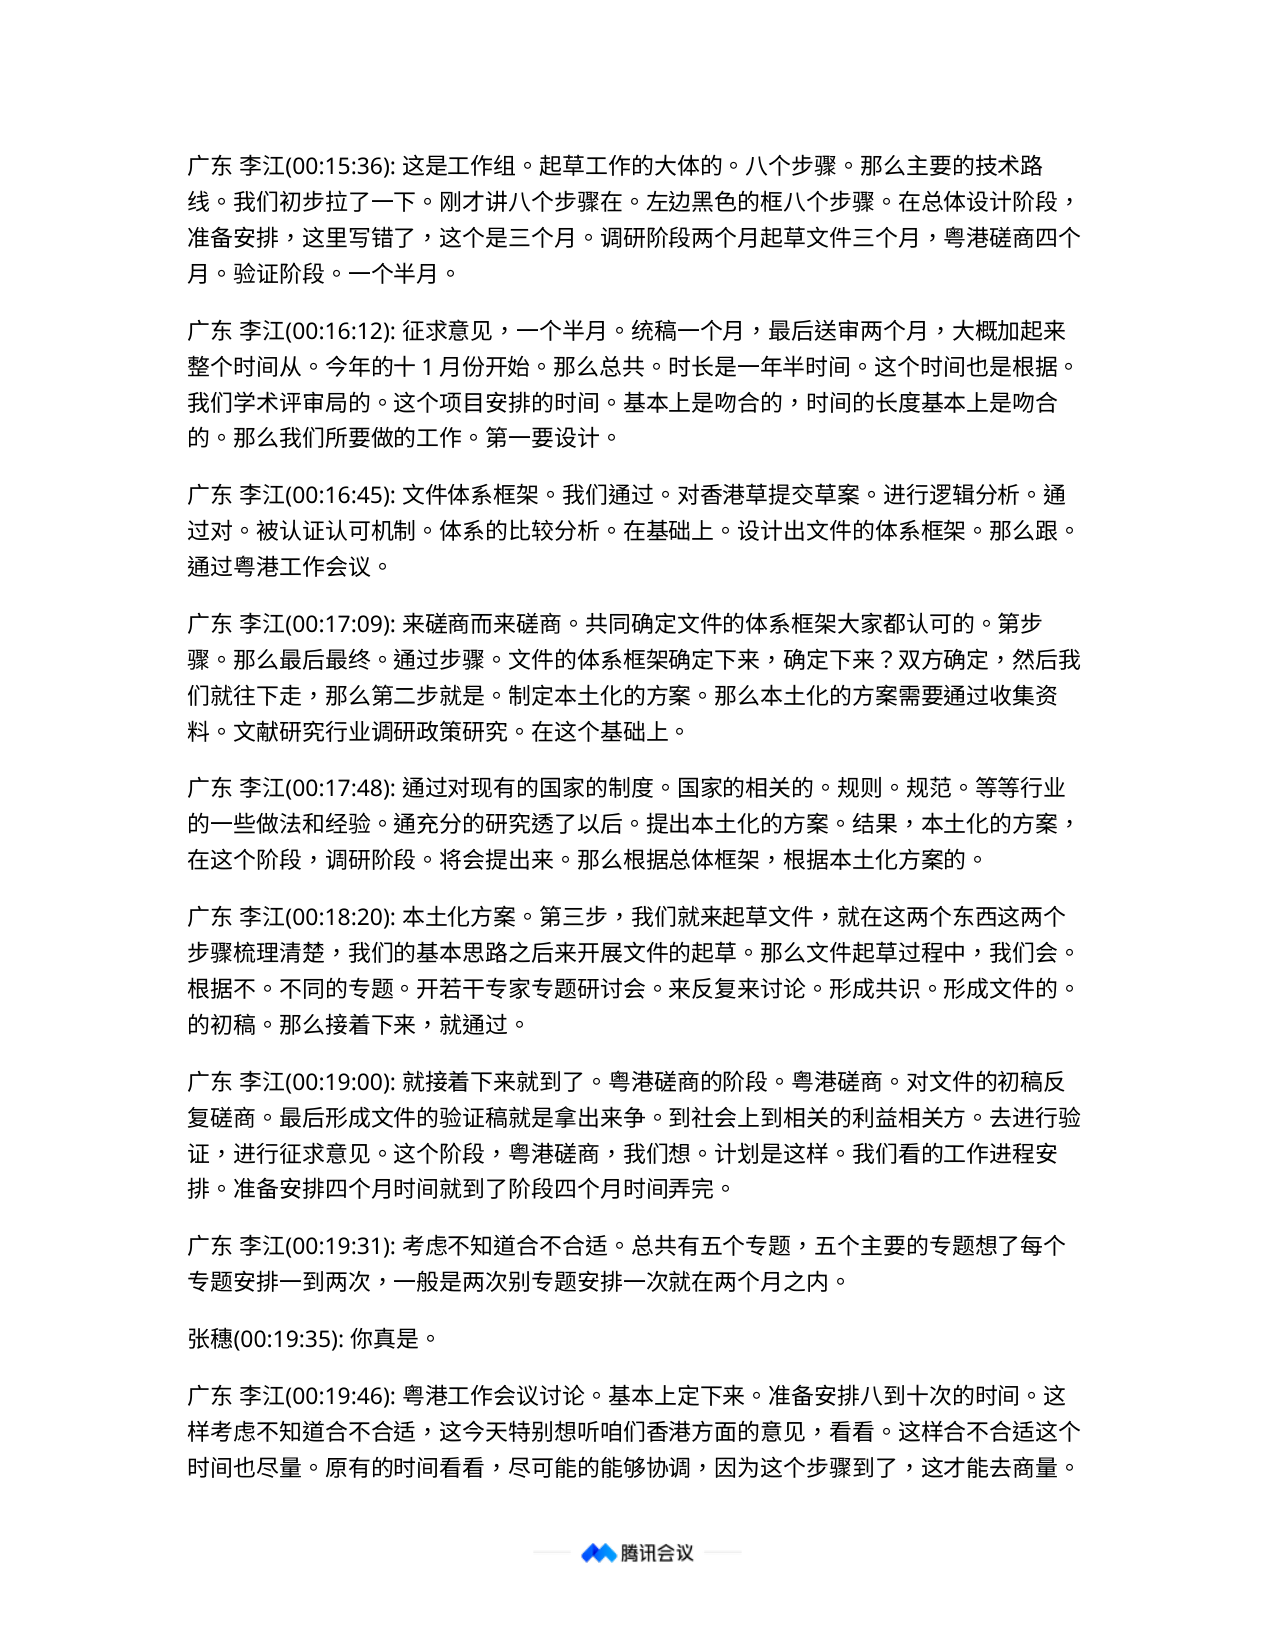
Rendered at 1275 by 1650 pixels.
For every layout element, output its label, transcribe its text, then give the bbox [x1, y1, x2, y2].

text 张穗(00:19:35): 你真是。 [187, 1323, 1087, 1354]
text 广东 李江(00:16:12): 征求意见，一个半月。统稿一个月，最后送审两个月，大概加起来整个时间从。今年的十1月份开始。那么总共。时长是一年半时间。这个时间也是根据。我们学术评审局的。这个项目安排的时间。基本上是吻合的，时间的长度基本上是吻合的。那么我们所要做的工作。第一要设计。 [187, 314, 1087, 454]
text 广东 李江(00:16:45): 文件体系框架。我们通过。对香港草提交草案。进行逻辑分析。通过对。被认证认可机制。体系的比较分析。在基础上。设计出文件的体系框架。那么跟。通过粤港工作会议。 [187, 479, 1087, 582]
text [187, 1380, 1087, 1483]
text 广东 李江(00:18:20): 本土化方案。第三步，我们就来起草文件，就在这两个东西这两个步骤梳理清楚，我们的基本思路之后来开展文件的起草。那么文件起草过程中，我们会。根据不。不同的专题。开若干专家专题研讨会。来反复来讨论。形成共识。形成文件的。的初稿。那么接着下来，就通过。 [187, 901, 1087, 1040]
text 广东 李江(00:19:00): 就接着下来就到了。粤港磋商的阶段。粤港磋商。对文件的初稿反复磋商。最后形成文件的验证稿就是拿出来争。到社会上到相关的利益相关方。去进行验证，进行征求意见。这个阶段，粤港磋商，我们想。计划是这样。我们看的工作进程安排。准备安排四个月时间就到了阶段四个月时间弄完。 [187, 1066, 1087, 1205]
text 广东 李江(00:17:09): 来磋商而来磋商。共同确定文件的体系框架大家都认可的。第步骤。那么最后最终。通过步骤。文件的体系框架确定下来，确定下来？双方确定，然后我们就往下走，那么第二步就是。制定本土化的方案。那么本土化的方案需要通过收集资料。文献研究行业调研政策研究。在这个基础上。 [187, 608, 1087, 747]
text 广东 李江(00:19:31): 考虑不知道合不合适。总共有五个专题，五个主要的专题想了每个专题安排一到两次，一般是两次别专题安排一次就在两个月之内。 [187, 1230, 1087, 1297]
text 广东 李江(00:17:48): 通过对现有的国家的制度。国家的相关的。规则。规范。等等行业的一些做法和经验。通充分的研究透了以后。提出本土化的方案。结果，本土化的方案，在这个阶段，调研阶段。将会提出来。那么根据总体框架，根据本土化方案的。 [187, 772, 1087, 876]
picture [533, 1543, 742, 1563]
text 广东 李江(00:15:36): 这是工作组。起草工作的大体的。八个步骤。那么主要的技术路线。我们初步拉了一下。刚才讲八个步骤在。左边黑色的框八个步骤。在总体设计阶段，准备安排，这里写错了，这个是三个月。调研阶段两个月起草文件三个月，粤港磋商四个月。验证阶段。一个半月。 [187, 150, 1087, 289]
